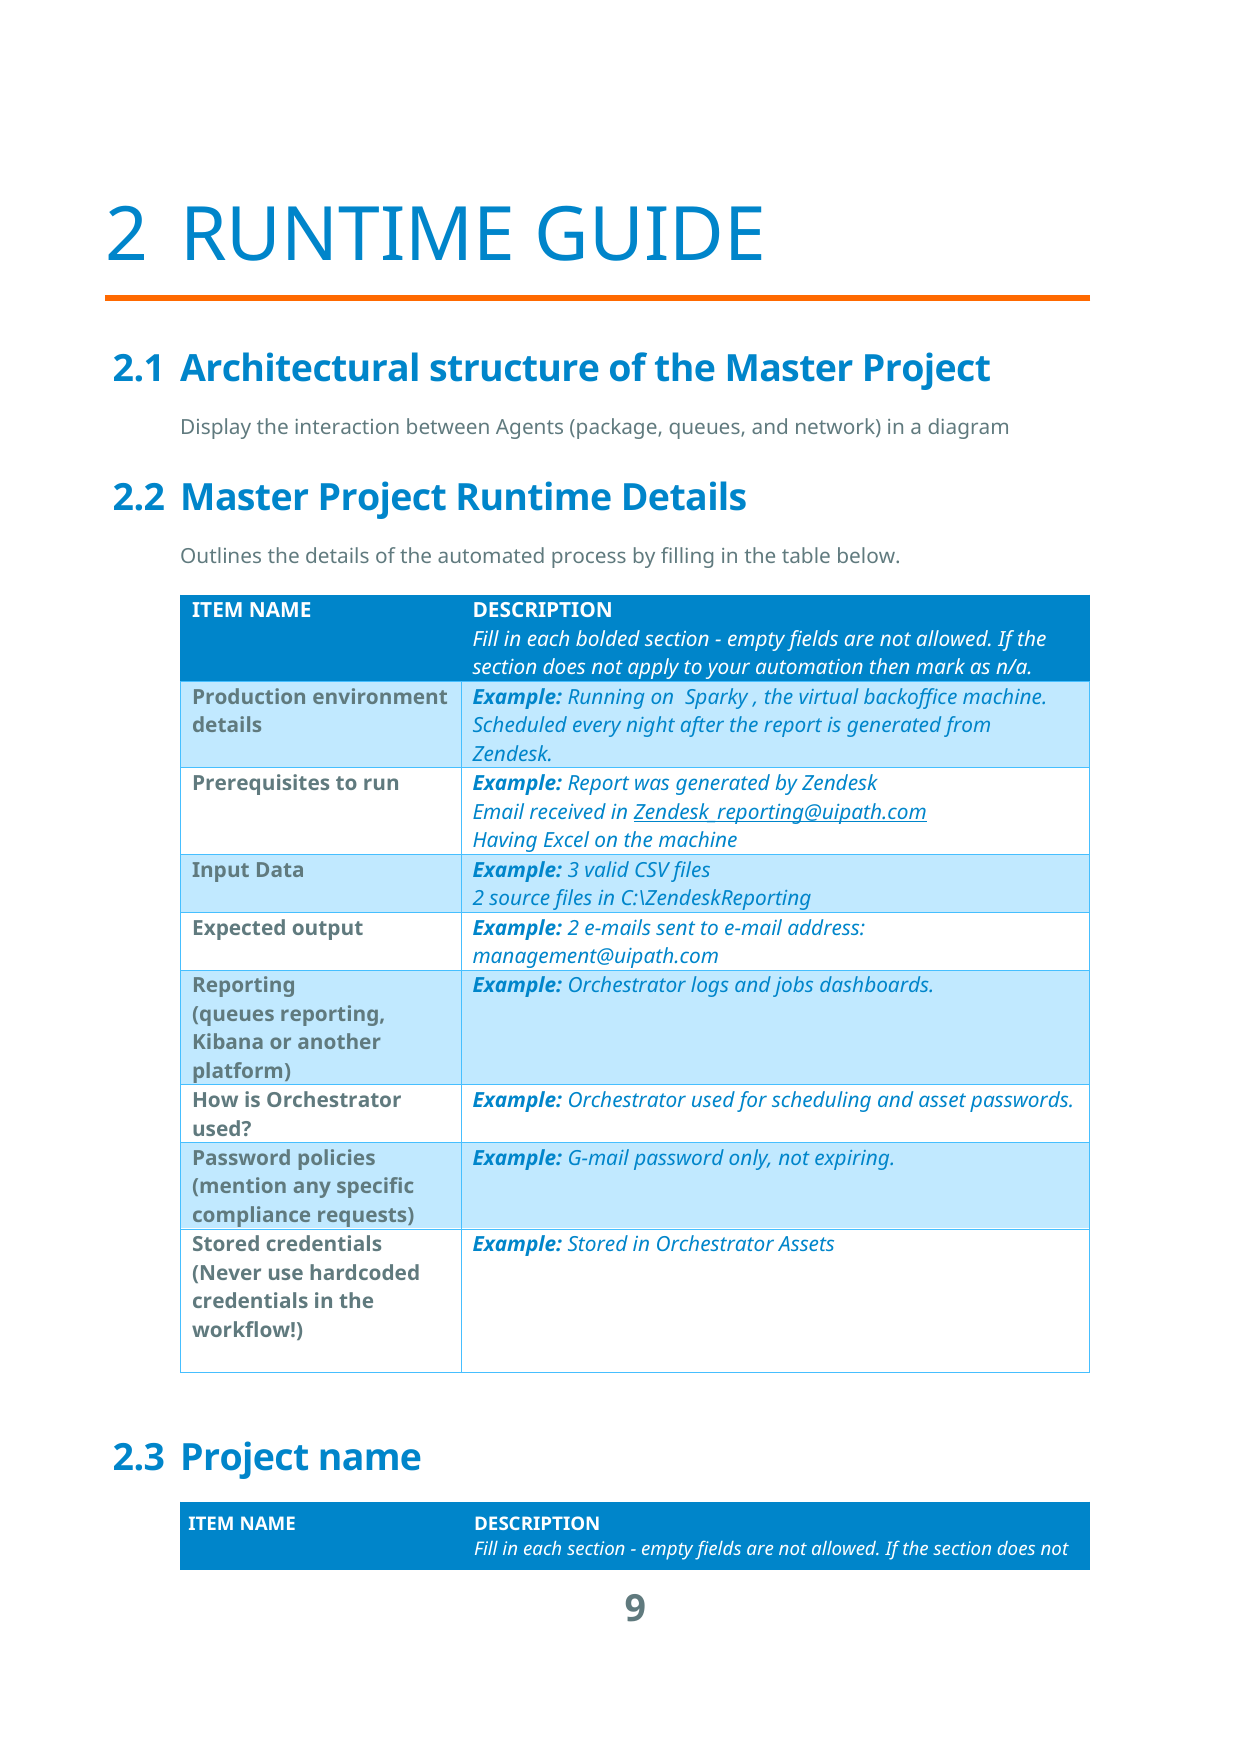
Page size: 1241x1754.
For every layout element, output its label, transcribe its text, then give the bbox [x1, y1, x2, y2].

table_header ITEM NAME [181, 1503, 466, 1569]
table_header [467, 1503, 1089, 1569]
table_header DESCRIPTION Fill in each bolded section - empty fields are not allowed. If the section does not apply to your automation then mark as n/a. [462, 596, 1089, 681]
table_cell Example: Stored in Orchestrator Assets [462, 1230, 1089, 1372]
subtitle Runtime guide [105, 180, 1090, 295]
table_cell Production environment details [181, 682, 461, 767]
table_cell Password policies (mention any specific compliance requests) [181, 1143, 461, 1228]
table_cell Input Data [181, 855, 461, 912]
table_cell Example: Orchestrator logs and jobs dashboards. [462, 971, 1089, 1084]
table_header ITEM NAME [181, 596, 461, 681]
table_cell Stored credentials (Never use hardcoded credentials in the workflow!) [181, 1230, 461, 1372]
subtitle Master Project Runtime Details [112, 470, 1090, 521]
table_cell How is Orchestrator used? [181, 1085, 461, 1142]
table_cell Example: Running on Sparky , the virtual backoffice machine. Scheduled every night after the report is generated from Zendesk. [462, 682, 1089, 767]
text Outlines the details of the automated process by filling in the table below. [180, 541, 1090, 569]
table_cell Prerequisites to run [181, 768, 461, 854]
table_cell Expected output [181, 913, 461, 969]
table_cell Example: 2 e-mails sent to e-mail address: management@uipath.com [462, 913, 1089, 969]
table_cell Reporting (queues reporting, Kibana or another platform) [181, 971, 461, 1084]
table_cell Example: Report was generated by Zendesk Email received in Zendesk_reporting@uipath.com Having Excel on the machine [462, 768, 1089, 854]
subtitle Project name [112, 1430, 1090, 1481]
subtitle Architectural structure of the Master Project [112, 341, 1090, 392]
table_cell Example: G-mail password only, not expiring. [462, 1143, 1089, 1228]
table_cell Example: 3 valid CSV files 2 source files in C:\ZendeskReporting [462, 855, 1089, 912]
table_cell Example: Orchestrator used for scheduling and asset passwords. [462, 1085, 1089, 1142]
text Display the interaction between Agents (package, queues, and network) in a diagram [180, 412, 1090, 441]
